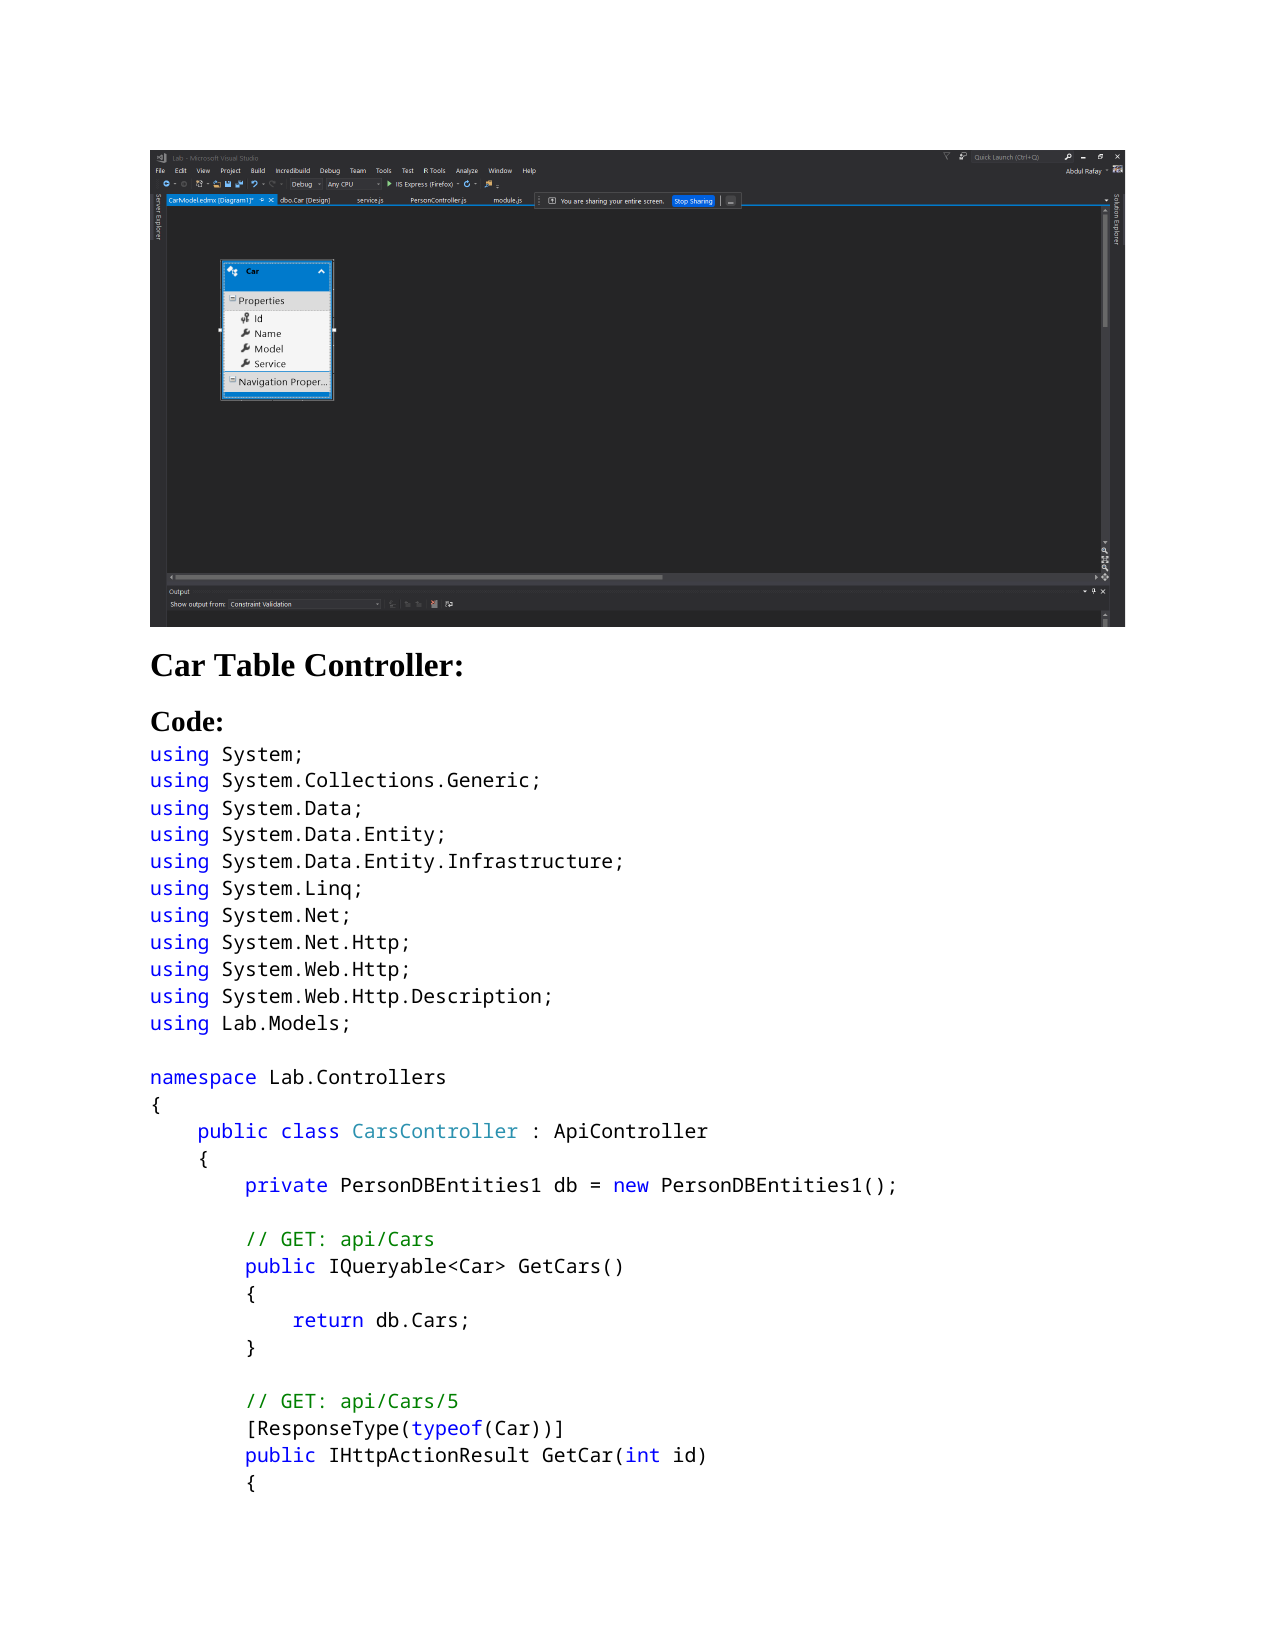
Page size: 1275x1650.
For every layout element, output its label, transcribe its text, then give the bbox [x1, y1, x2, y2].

text using System.Data.Entity; [150, 821, 1125, 848]
text using System.Web.Http; [150, 956, 1125, 983]
text using System.Data.Entity.Infrastructure; [150, 848, 1125, 875]
text using System.Collections.Generic; [150, 767, 1125, 794]
picture [150, 150, 1125, 627]
text using System.Linq; [150, 875, 1125, 902]
text using System.Web.Http.Description; [150, 983, 1125, 1009]
text using System.Data; [150, 794, 1125, 821]
text { [150, 1091, 1125, 1117]
text return db.Cars; [150, 1306, 1125, 1333]
text private PersonDBEntities1 db = new PersonDBEntities1(); [150, 1171, 1125, 1198]
text public IQueryable<Car> GetCars() [150, 1252, 1125, 1279]
text namespace Lab.Controllers [150, 1063, 1125, 1091]
text { [150, 1144, 1125, 1171]
text { [150, 1468, 1125, 1495]
text using System.Net; [150, 902, 1125, 929]
text public IHttpActionResult GetCar(int id) [150, 1441, 1125, 1468]
text using Lab.Models; [150, 1009, 1125, 1037]
text [ResponseType(typeof(Car))] [150, 1414, 1125, 1441]
text using System.Net.Http; [150, 929, 1125, 956]
text // GET: api/Cars [150, 1225, 1125, 1252]
subtitle Code: [150, 704, 1125, 737]
text public class CarsController : ApiController [150, 1117, 1125, 1144]
text { [150, 1279, 1125, 1306]
text // GET: api/Cars/5 [150, 1387, 1125, 1414]
subtitle Car Table Controller: [150, 646, 1125, 684]
text } [150, 1333, 1125, 1360]
text using System; [150, 740, 1125, 767]
